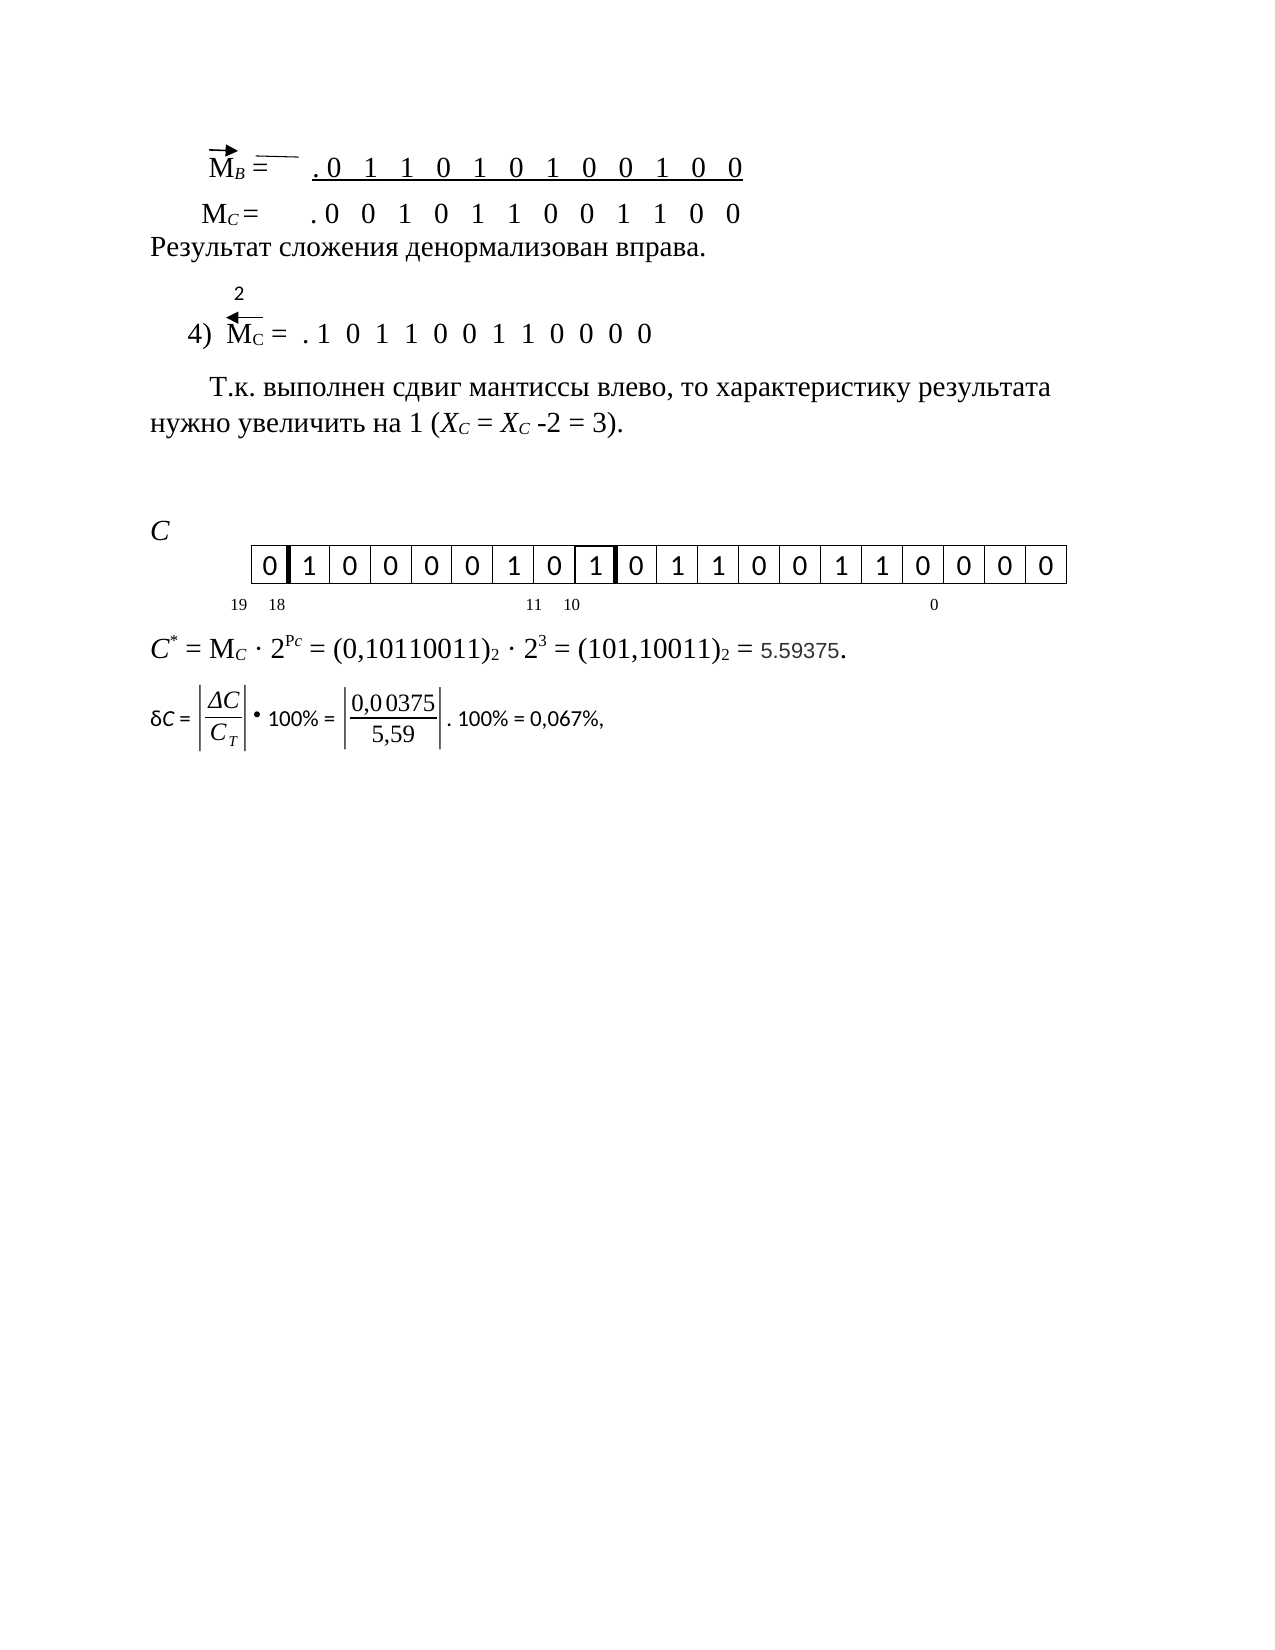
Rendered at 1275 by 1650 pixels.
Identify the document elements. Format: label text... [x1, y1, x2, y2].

table_header 0 [903, 546, 943, 583]
table_header 0 [412, 546, 451, 583]
text МВ = . 0 1 1 0 1 0 1 0 0 1 0 0 [150, 150, 1125, 183]
text Т.к. выполнен сдвиг мантиссы влево, то характеристику результата нужно увеличить на 1 (ХС = ХС -2 = 3). [150, 369, 1125, 438]
table_header 1 [493, 546, 533, 583]
text δС = · 100% = . 100% = 0,067%, [150, 684, 1125, 753]
table_header 1 [657, 546, 697, 583]
table_header 0 [944, 546, 984, 583]
table_header 0 [739, 546, 779, 583]
table_header 0 [452, 546, 492, 583]
table_header 0 [371, 546, 411, 583]
table_header 0 [330, 546, 370, 583]
table_header 0 [985, 546, 1025, 583]
table_header 1 [576, 547, 613, 583]
table_header 0 [1026, 546, 1066, 583]
text 4) МС = . 1 0 1 1 0 0 1 1 0 0 0 0 [187, 316, 1125, 349]
table_header 1 [862, 546, 902, 583]
text МС = . 0 0 1 0 1 1 0 0 1 1 0 0 [150, 196, 1125, 229]
table_header 1 [821, 546, 861, 583]
text 19 18 11 10 0 С* = МС · 2Рс = (0,10110011)2 · 23 = (101,10011)2 = 5.59375. [150, 595, 1125, 664]
table_header 1 [698, 546, 738, 583]
text Результат сложения денормализован вправа. [150, 229, 1125, 263]
table_header 0 [534, 546, 574, 583]
table_header 0 [618, 546, 656, 583]
table_header 0 [252, 546, 286, 583]
table_header 1 [291, 546, 329, 583]
list С [150, 513, 1125, 547]
table_header 0 [780, 546, 820, 583]
